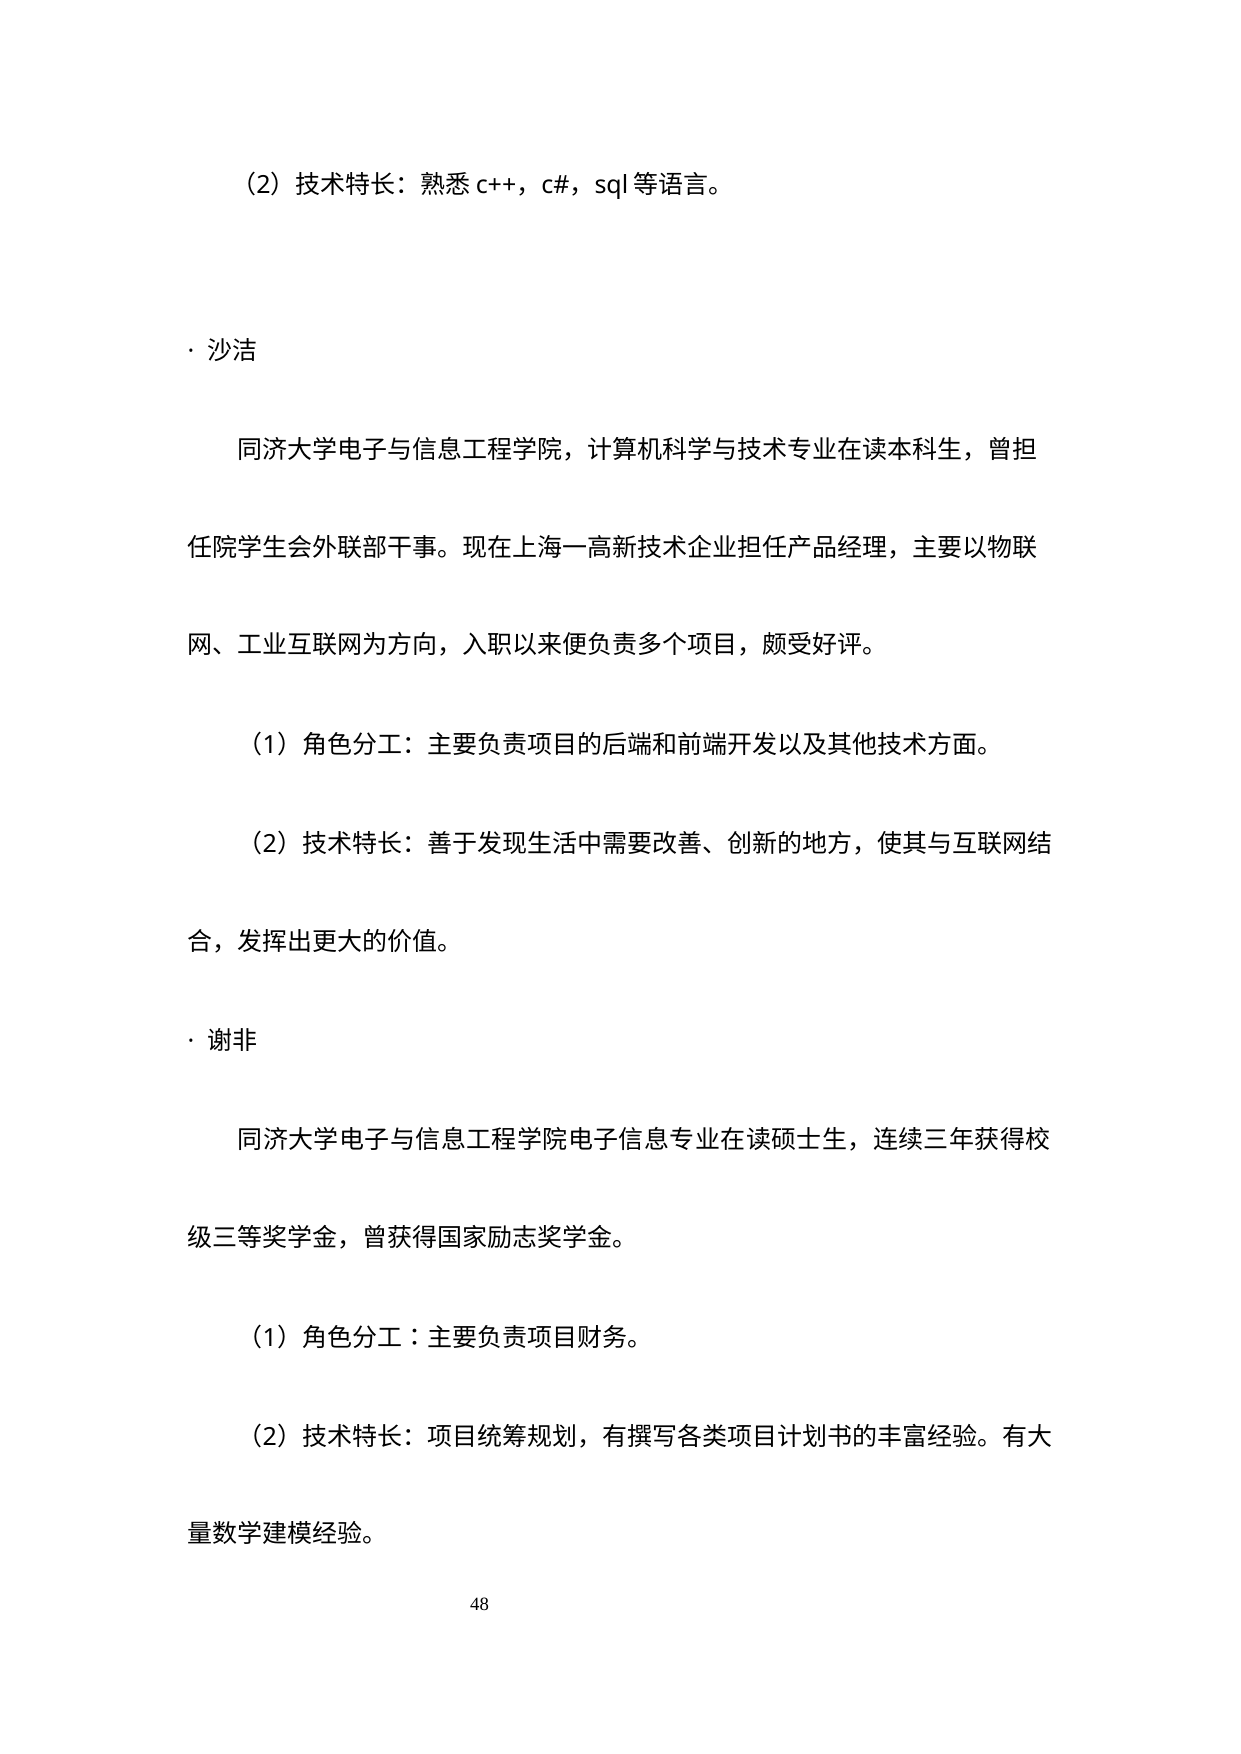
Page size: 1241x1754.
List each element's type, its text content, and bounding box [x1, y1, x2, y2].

text 同济大学电子与信息工程学院电子信息专业在读硕士生，连续三年获得校级三等奖学金，曾获得国家励志奖学金。 [187, 1106, 1053, 1268]
text （2）技术特长：善于发现生活中需要改善、创新的地方，使其与互联网结合，发挥出更大的价值。 [187, 809, 1053, 972]
text （1）角色分工：主要负责项目的后端和前端开发以及其他技术方面。 [187, 710, 1053, 775]
text （2）技术特长：熟悉c++，c#，sql等语言。 [187, 150, 1053, 215]
text 同济大学电子与信息工程学院，计算机科学与技术专业在读本科生，曾担任院学生会外联部干事。现在上海一高新技术企业担任产品经理，主要以物联网、工业互联网为方向，入职以来便负责多个项目，颇受好评。 [187, 415, 1053, 675]
text · 谢非 [187, 1006, 1053, 1071]
text （1）角色分工：主要负责项目财务。 [187, 1303, 1053, 1368]
text （2）技术特长：项目统筹规划，有撰写各类项目计划书的丰富经验。有大量数学建模经验。 [187, 1402, 1053, 1564]
text · 沙洁 [187, 316, 1053, 381]
